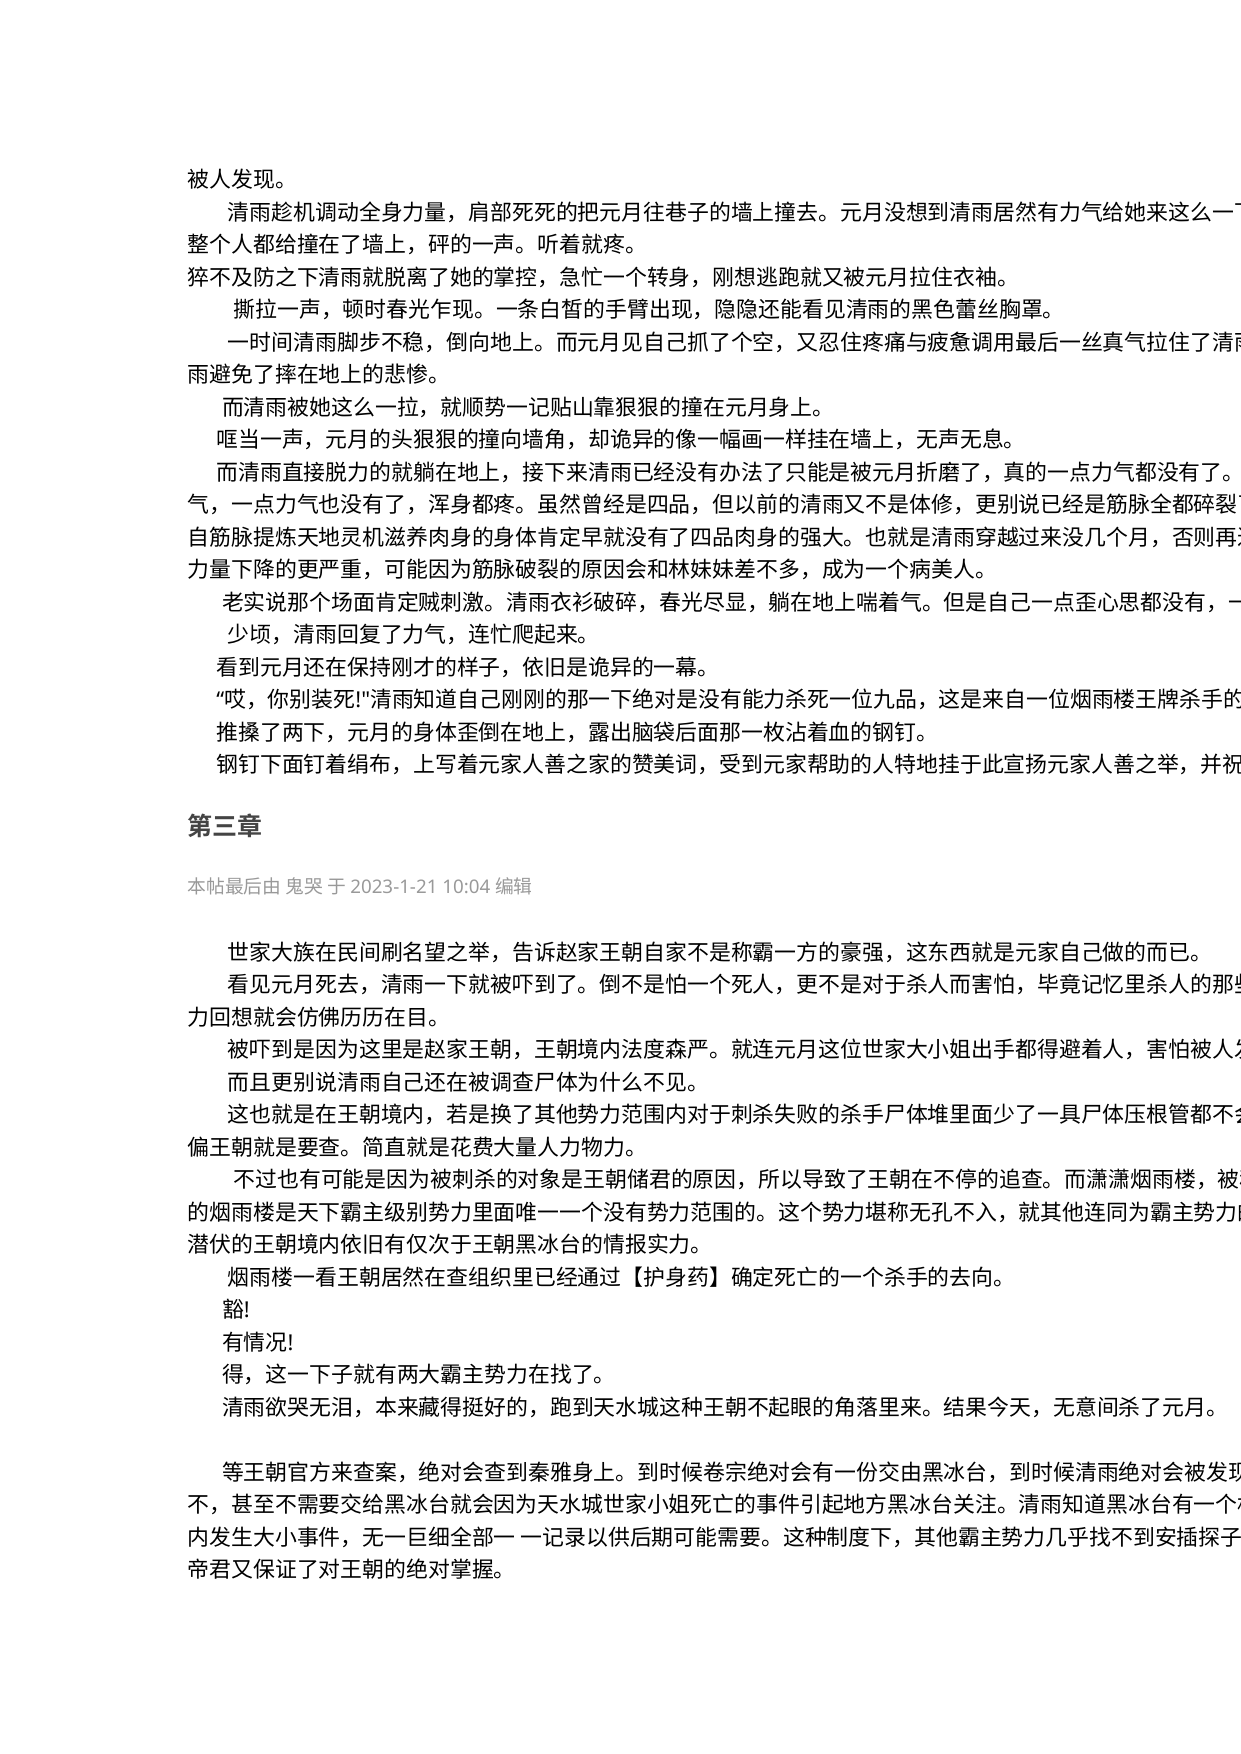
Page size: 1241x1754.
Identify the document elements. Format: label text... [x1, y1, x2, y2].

subtitle 第三章 [187, 792, 1053, 857]
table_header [188, 870, 1240, 1584]
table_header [188, 162, 1240, 779]
